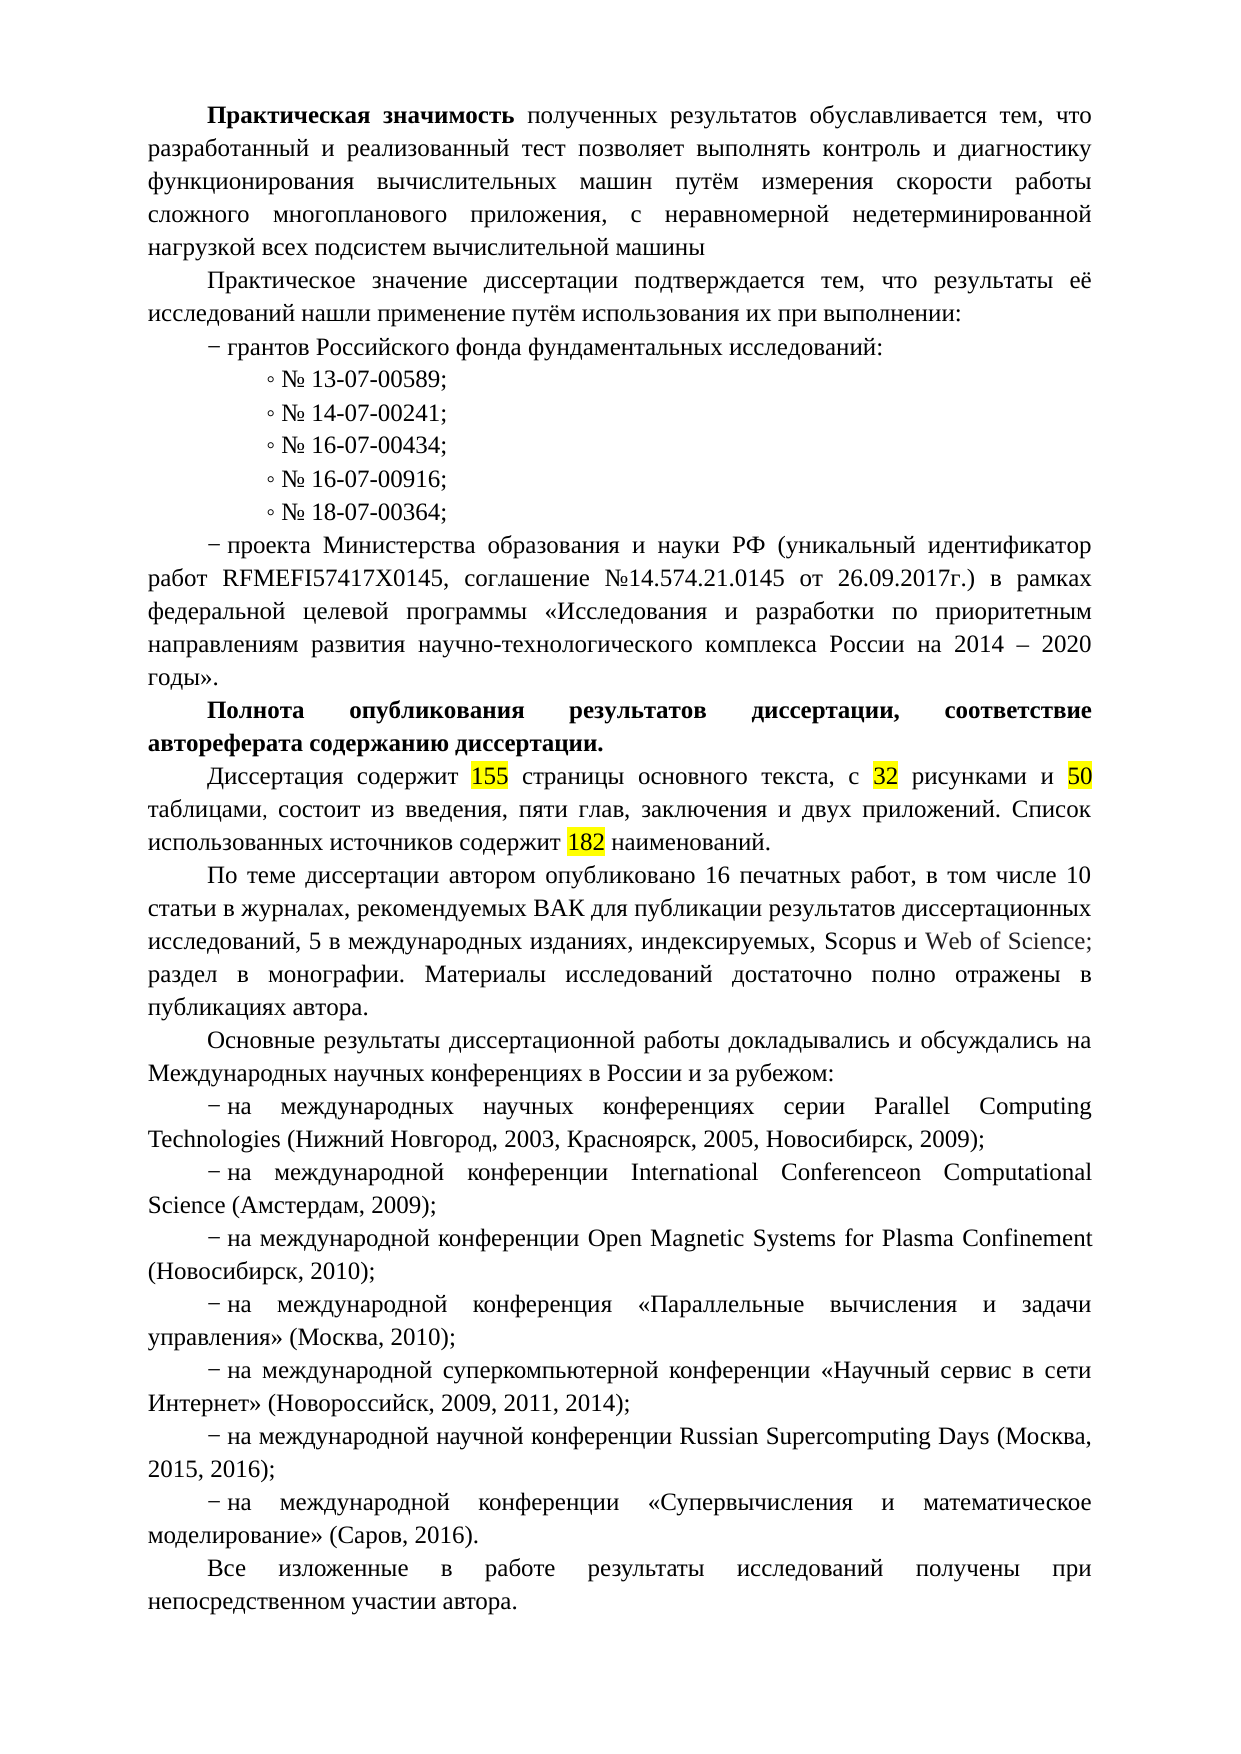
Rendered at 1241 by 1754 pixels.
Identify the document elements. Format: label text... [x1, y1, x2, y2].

text Практическая значимость полученных результатов обуславливается тем, что разработанный и реализованный тест позволяет выполнять контроль и диагностику функционирования вычислительных машин путём измерения скорости работы сложного многопланового приложения, с неравномерной недетерминированной нагрузкой всех подсистем вычислительной машины [148, 100, 1092, 261]
text По теме диссертации автором опубликовано 16 печатных работ, в том числе 10 статьи в журналах, рекомендуемых ВАК для публикации результатов диссертационных исследований, 5 в международных изданиях, индексируемых, Scopus и Web of Science; раздел в монографии. Материалы исследований достаточно полно отражены в публикациях автора. [148, 860, 1092, 1021]
list на международной суперкомпьютерной конференции «Научный сервис в сети Интернет» (Новороссийск, 2009, 2011, 2014); [148, 1355, 1092, 1417]
list проекта Министерства образования и науки РФ (уникальный идентификатор работ RFMEFI57417X0145, соглашение №14.574.21.0145 от 26.09.2017г.) в рамках федеральной целевой программы «Исследования и разработки по приоритетным направлениям развития научно-технологического комплекса России на 2014 – 2020 годы». [148, 530, 1092, 691]
list № 16-07-00434; [266, 431, 1092, 459]
list на международных научных конференциях серии Parallel Computing Technologies (Нижний Новгород, 2003, Красноярск, 2005, Новосибирск, 2009); [148, 1091, 1092, 1153]
text Полнота опубликования результатов диссертации, соответствие автореферата содержанию диссертации. [148, 695, 1092, 757]
list на международной конференции Open Magnetic Systems for Plasma Confinement (Новосибирск, 2010); [148, 1223, 1092, 1285]
list № 18-07-00364; [266, 497, 1092, 525]
list на международной конференция «Параллельные вычисления и задачи управления» (Москва, 2010); [148, 1289, 1092, 1351]
list на международной конференции «Супервычисления и математическое моделирование» (Саров, 2016). [148, 1487, 1092, 1549]
list на международной научной конференции Russian Supercomputing Days (Москва, 2015, 2016); [148, 1421, 1092, 1483]
list № 13-07-00589; [266, 364, 1092, 393]
list № 16-07-00916; [266, 464, 1092, 492]
text Основные результаты диссертационной работы докладывались и обсуждались на Международных научных конференциях в России и за рубежом: [148, 1025, 1092, 1087]
text Практическое значение диссертации подтверждается тем, что результаты её исследований нашли применение путём использования их при выполнении: [148, 266, 1092, 327]
list грантов Российского фонда фундаментальных исследований: [148, 332, 1092, 360]
list № 14-07-00241; [266, 398, 1092, 426]
text Все изложенные в работе результаты исследований получены при непосредственном участии автора. [148, 1553, 1092, 1615]
text Диссертация содержит 155 страницы основного текста, с 32 рисунками и 50 таблицами, состоит из введения, пяти глав, заключения и двух приложений. Список использованных источников содержит 182 наименований. [148, 761, 1092, 856]
list на международной конференции International Conferenceon Computational Science (Амстердам, 2009); [148, 1157, 1092, 1219]
